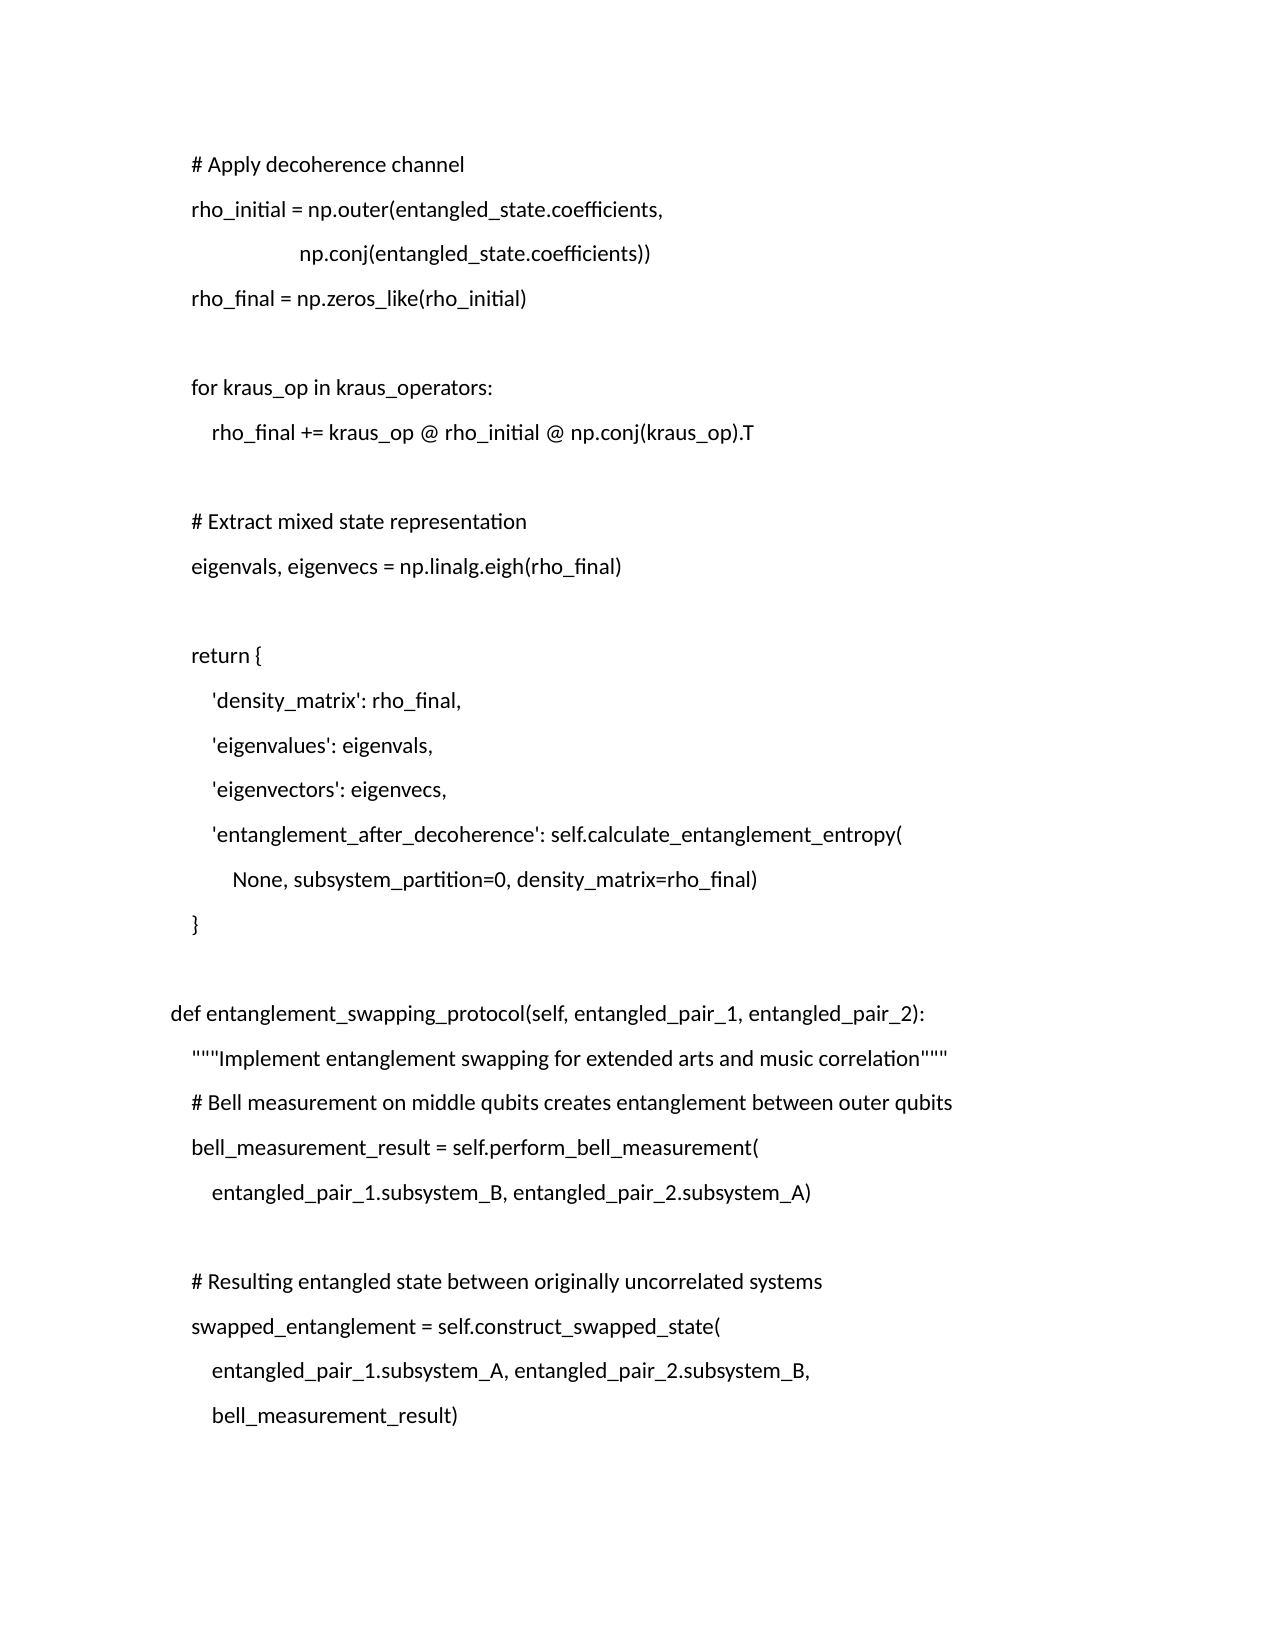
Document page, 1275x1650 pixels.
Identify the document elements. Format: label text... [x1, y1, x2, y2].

text # Extract mixed state representation [150, 507, 1125, 536]
text } [150, 910, 1125, 938]
text None, subsystem_partition=0, density_matrix=rho_final) [150, 865, 1125, 893]
text bell_measurement_result = self.perform_bell_measurement( [150, 1133, 1125, 1161]
text return { [150, 642, 1125, 669]
text 'entanglement_after_decoherence': self.calculate_entanglement_entropy( [150, 820, 1125, 848]
text rho_final += kraus_op @ rho_initial @ np.conj(kraus_op).T [150, 418, 1125, 446]
text entangled_pair_1.subsystem_B, entangled_pair_2.subsystem_A) [150, 1178, 1125, 1206]
text # Resulting entangled state between originally uncorrelated systems [150, 1267, 1125, 1295]
text # Apply decoherence channel [150, 150, 1125, 178]
text 'eigenvalues': eigenvals, [150, 731, 1125, 759]
text for kraus_op in kraus_operators: [150, 373, 1125, 401]
text eigenvals, eigenvecs = np.linalg.eigh(rho_final) [150, 552, 1125, 580]
text # Bell measurement on middle qubits creates entanglement between outer qubits [150, 1088, 1125, 1116]
text 'eigenvectors': eigenvecs, [150, 776, 1125, 804]
text np.conj(entangled_state.coefficients)) [150, 239, 1125, 267]
text rho_final = np.zeros_like(rho_initial) [150, 284, 1125, 312]
text def entanglement_swapping_protocol(self, entangled_pair_1, entangled_pair_2): [150, 999, 1125, 1027]
text bell_measurement_result) [150, 1401, 1125, 1429]
text swapped_entanglement = self.construct_swapped_state( [150, 1312, 1125, 1340]
text """Implement entanglement swapping for extended arts and music correlation""" [150, 1044, 1125, 1072]
text rho_initial = np.outer(entangled_state.coefficients, [150, 195, 1125, 223]
text entangled_pair_1.subsystem_A, entangled_pair_2.subsystem_B, [150, 1357, 1125, 1384]
text 'density_matrix': rho_final, [150, 686, 1125, 714]
